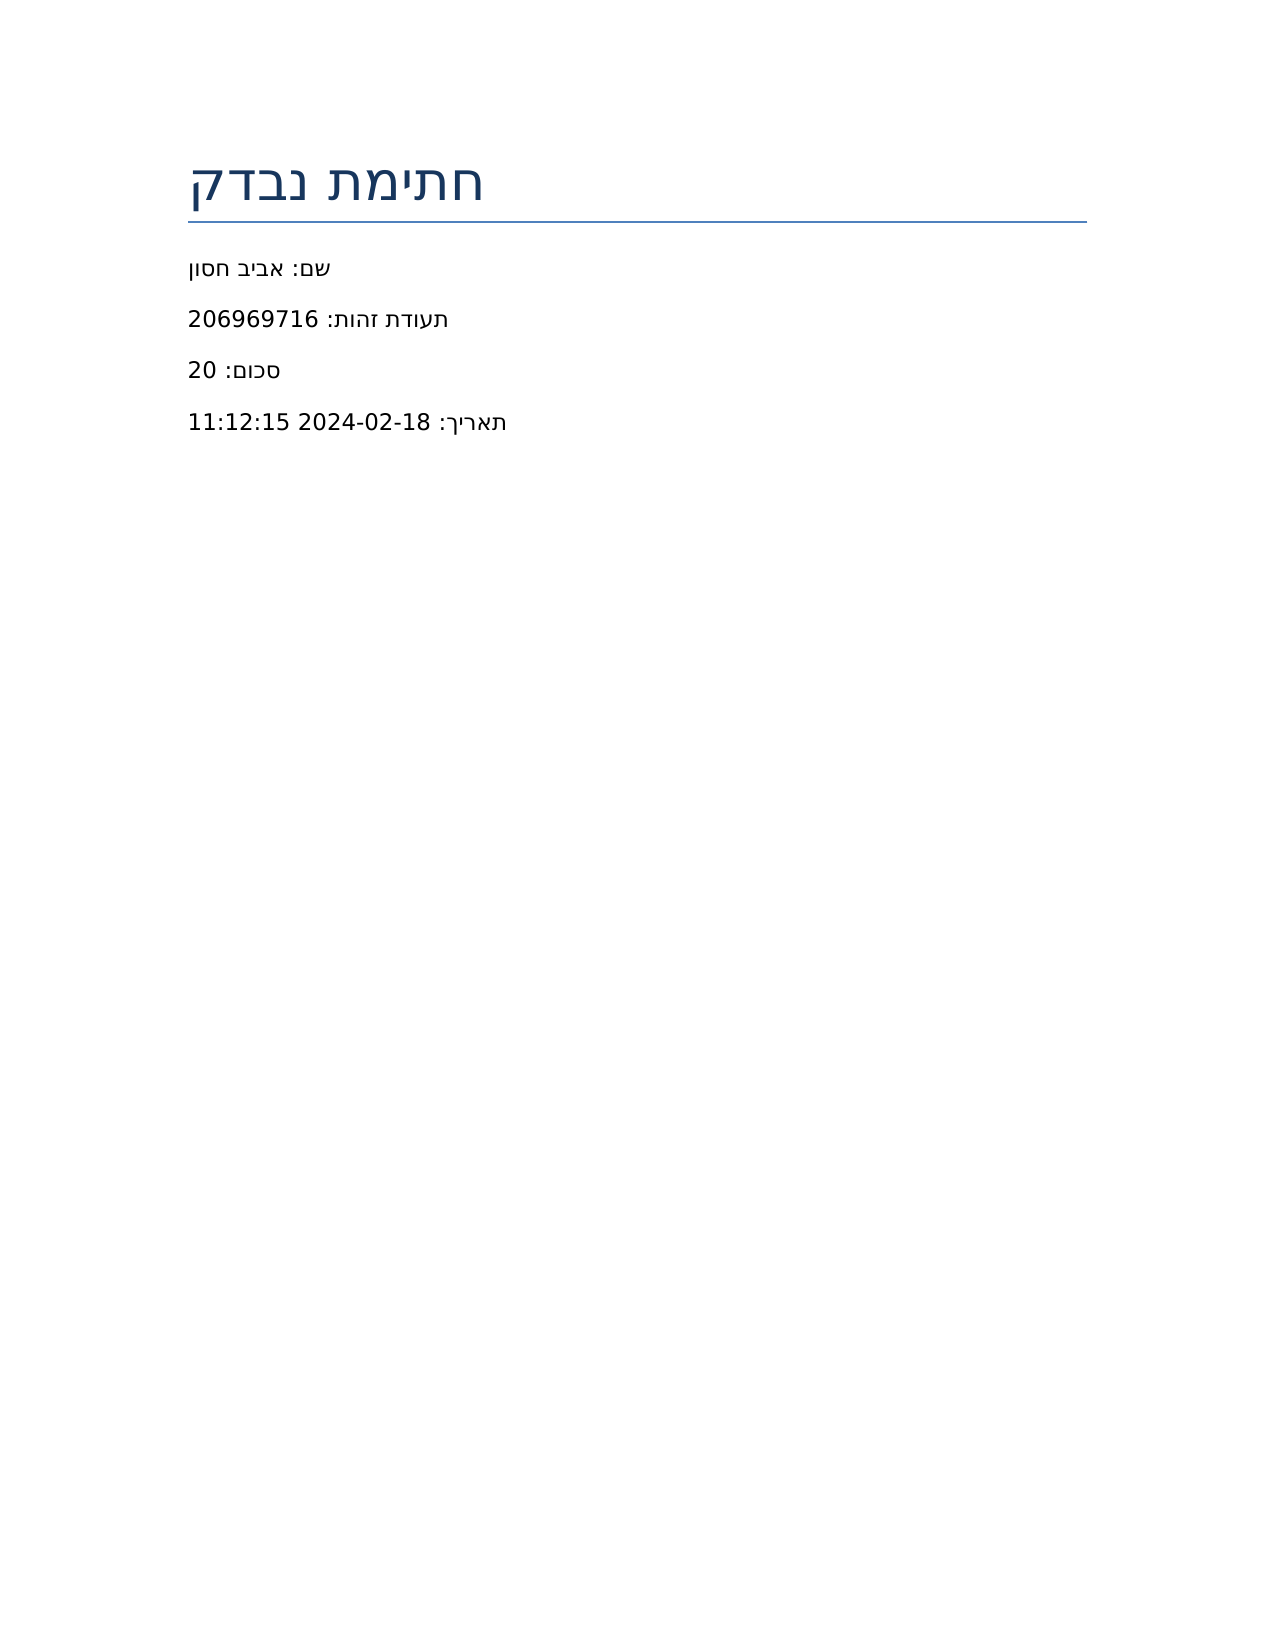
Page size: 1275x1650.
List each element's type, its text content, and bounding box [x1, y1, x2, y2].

text תאריך: 2024-02-18 11:12:15 [187, 409, 1087, 436]
title חתימת נבדק [187, 150, 1087, 223]
text שם: אביב חסון [187, 255, 1087, 281]
text תעודת זהות: 206969716 [187, 306, 1087, 333]
text סכום: 20 [187, 358, 1087, 384]
